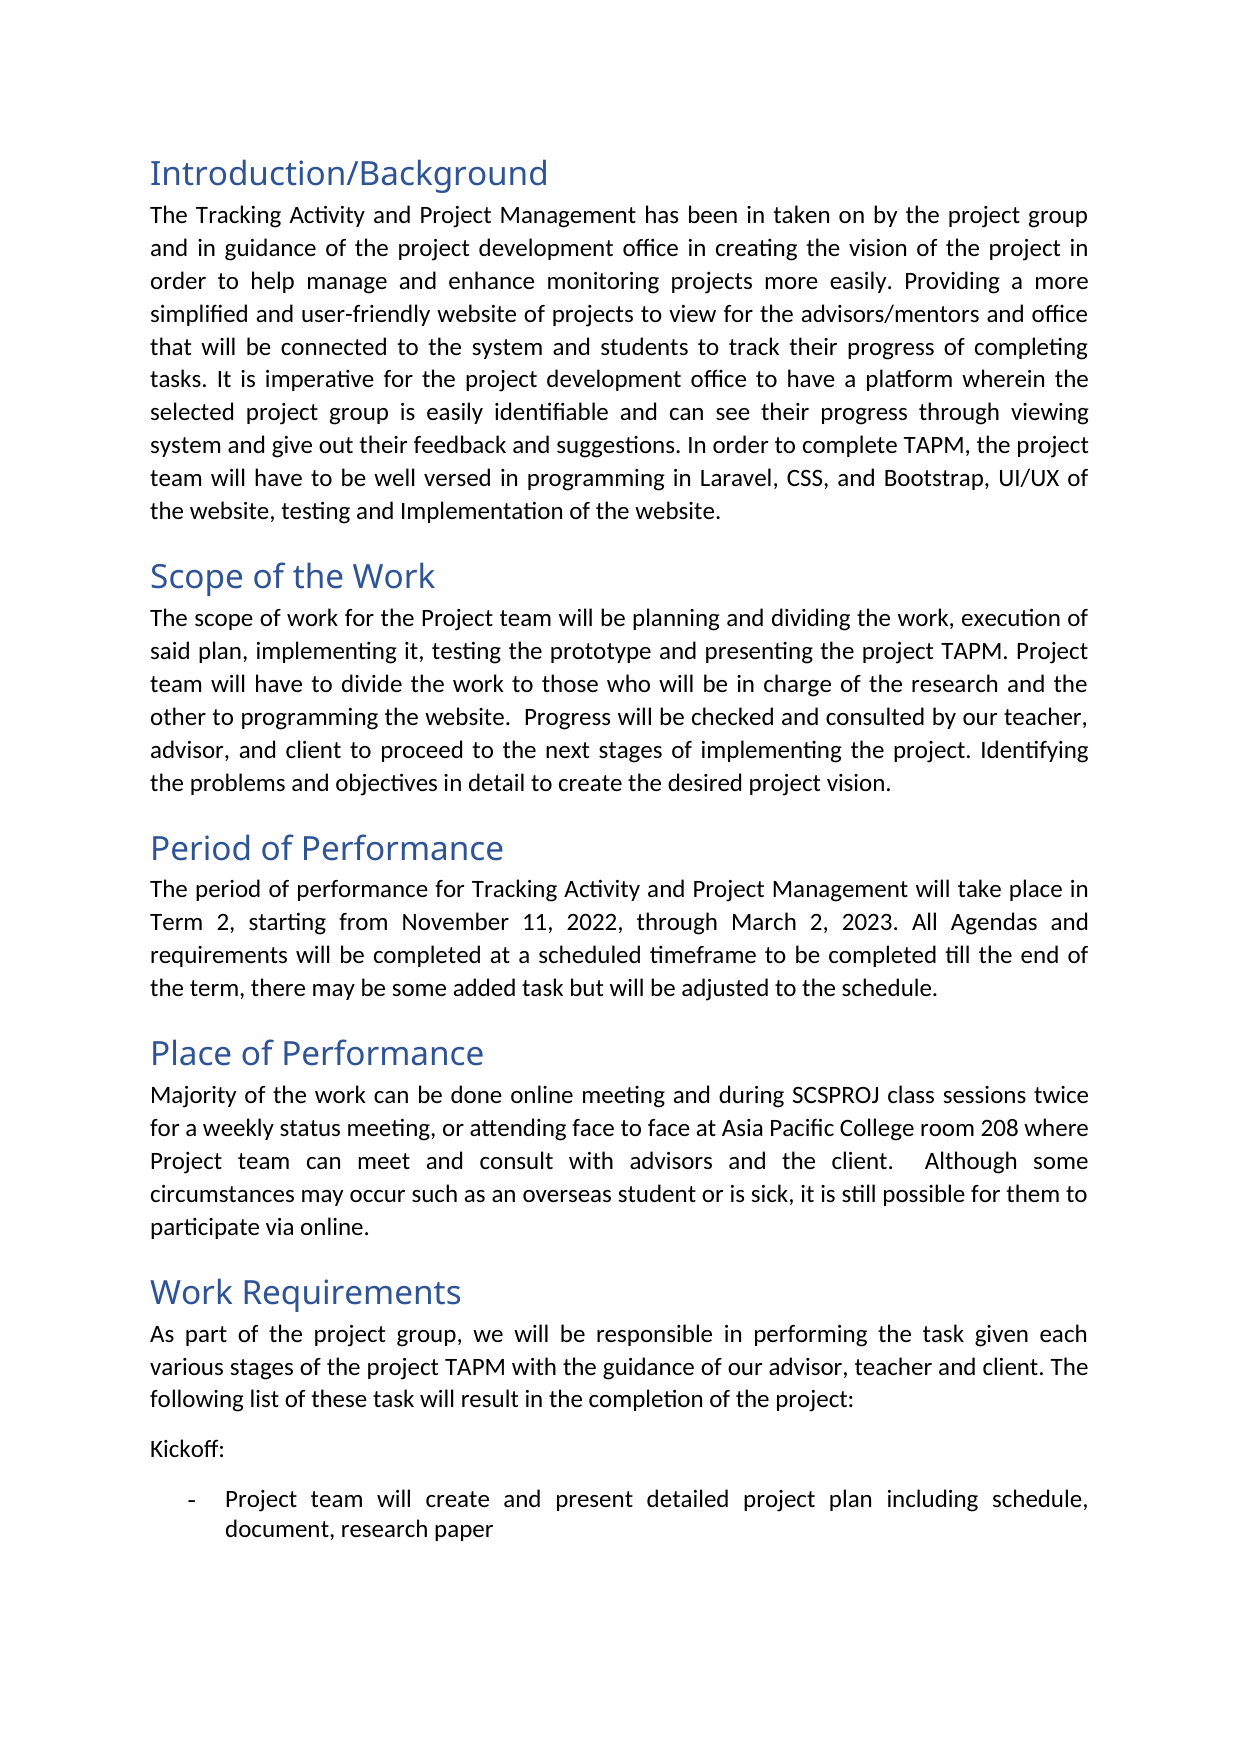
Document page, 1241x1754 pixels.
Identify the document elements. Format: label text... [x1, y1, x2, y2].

text As part of the project group, we will be responsible in performing the task given each various stages of the project TAPM with the guidance of our advisor, teacher and client. The following list of these task will result in the completion of the project: [150, 1318, 1090, 1414]
text Kickoff: [150, 1433, 1090, 1464]
subtitle Place of Performance [150, 1030, 1090, 1076]
subtitle Scope of the Work [150, 553, 1090, 598]
list Project team will create and present detailed project plan including schedule, document, research paper [187, 1483, 1090, 1544]
text The Tracking Activity and Project Management has been in taken on by the project group and in guidance of the project development office in creating the vision of the project in order to help manage and enhance monitoring projects more easily. Providing a more simplified and user-friendly website of projects to view for the advisors/mentors and office that will be connected to the system and students to track their progress of completing tasks. It is imperative for the project development office to have a platform wherein the selected project group is easily identifiable and can see their progress through viewing system and give out their feedback and suggestions. In order to complete TAPM, the project team will have to be well versed in programming in Laravel, CSS, and Bootstrap, UI/UX of the website, testing and Implementation of the website. [150, 199, 1090, 526]
text The scope of work for the Project team will be planning and dividing the work, execution of said plan, implementing it, testing the prototype and presenting the project TAPM. Project team will have to divide the work to those who will be in charge of the research and the other to programming the website. Progress will be checked and consulted by our teacher, advisor, and client to proceed to the next stages of implementing the project. Identifying the problems and objectives in detail to create the desired project vision. [150, 602, 1090, 797]
subtitle Period of Performance [150, 824, 1090, 870]
subtitle Work Requirements [150, 1269, 1090, 1314]
text Majority of the work can be done online meeting and during SCSPROJ class sessions twice for a weekly status meeting, or attending face to face at Asia Pacific College room 208 where Project team can meet and consult with advisors and the client. Although some circumstances may occur such as an overseas student or is sick, it is still possible for them to participate via online. [150, 1079, 1090, 1241]
text The period of performance for Tracking Activity and Project Management will take place in Term 2, starting from November 11, 2022, through March 2, 2023. All Agendas and requirements will be completed at a scheduled timeframe to be completed till the end of the term, there may be some added task but will be adjusted to the schedule. [150, 873, 1090, 1003]
subtitle Introduction/Background [150, 150, 1090, 195]
